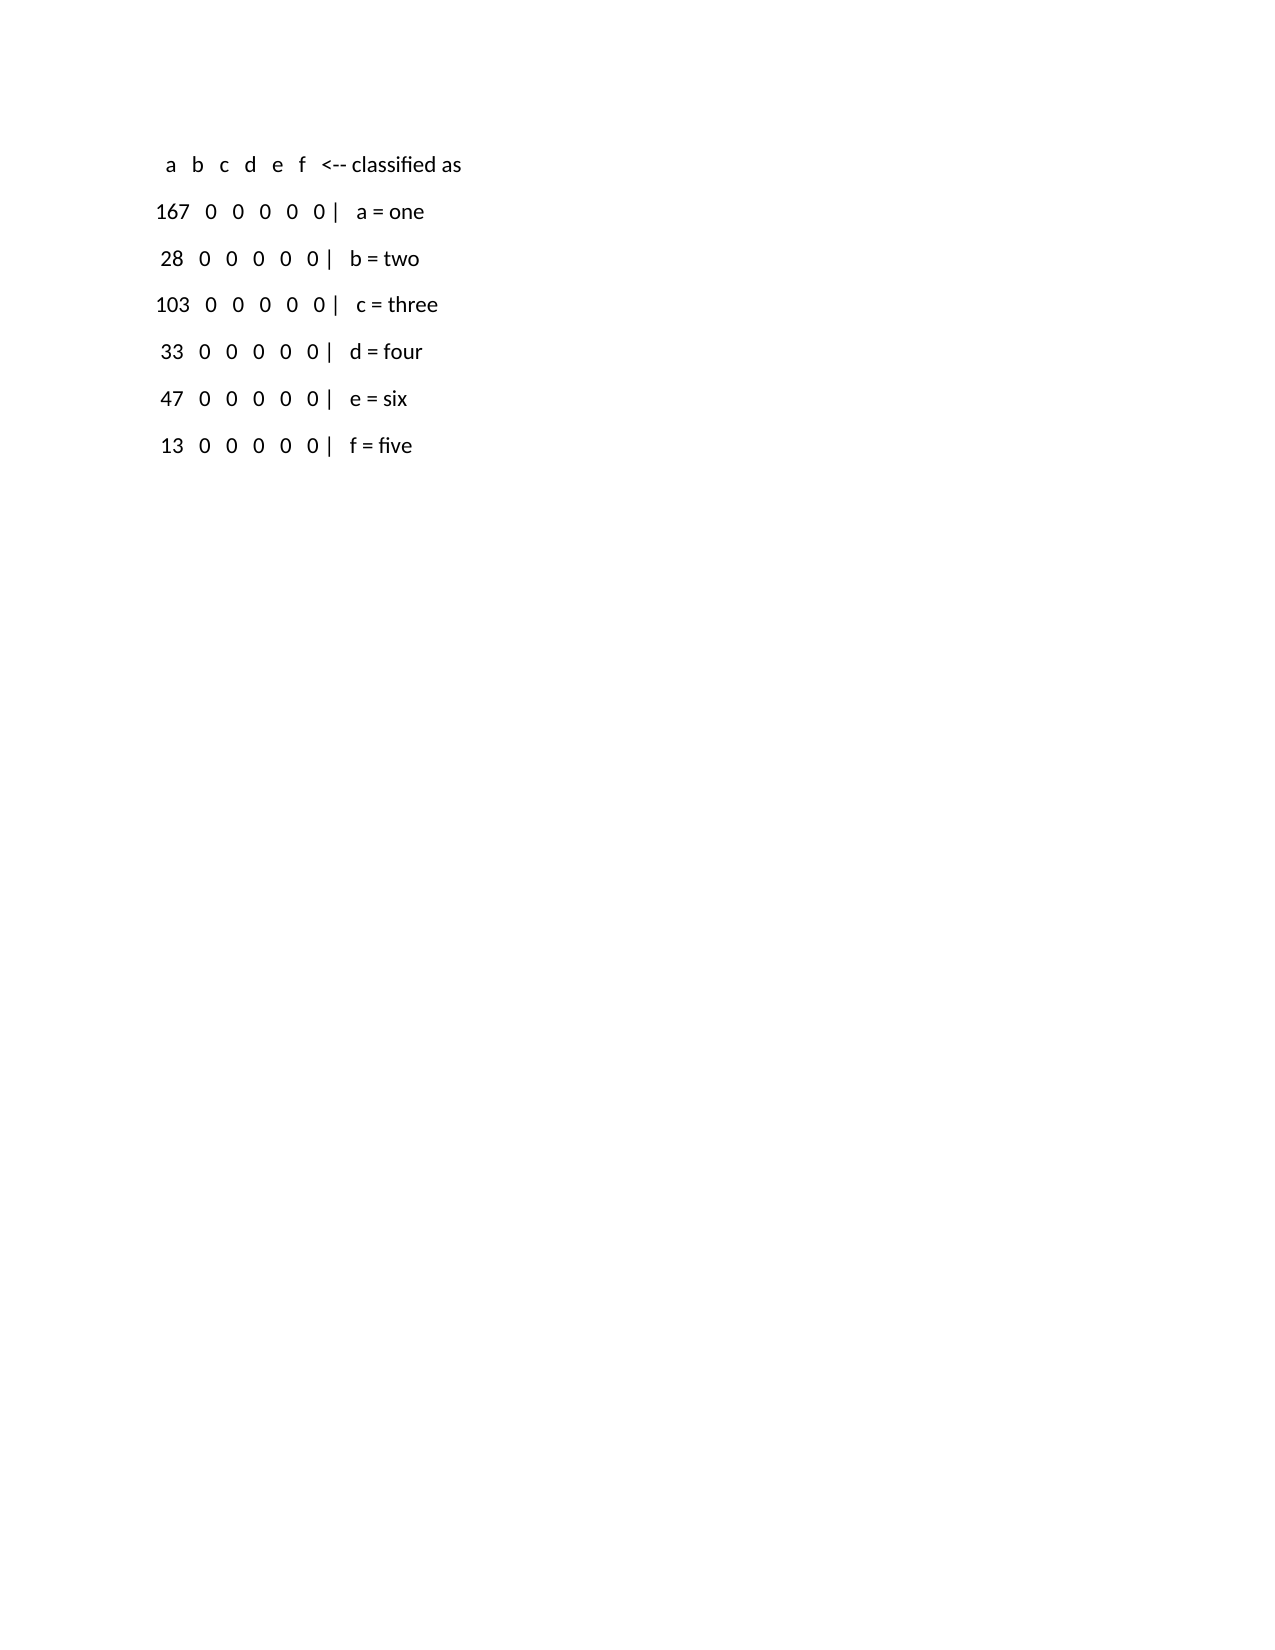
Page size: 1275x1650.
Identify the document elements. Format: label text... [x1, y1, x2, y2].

text 28 0 0 0 0 0 | b = two [150, 244, 1125, 272]
text 167 0 0 0 0 0 | a = one [150, 197, 1125, 225]
text 13 0 0 0 0 0 | f = five [150, 431, 1125, 459]
text a b c d e f <-- classified as [150, 150, 1125, 178]
text 33 0 0 0 0 0 | d = four [150, 337, 1125, 366]
text 103 0 0 0 0 0 | c = three [150, 291, 1125, 319]
text 47 0 0 0 0 0 | e = six [150, 384, 1125, 412]
